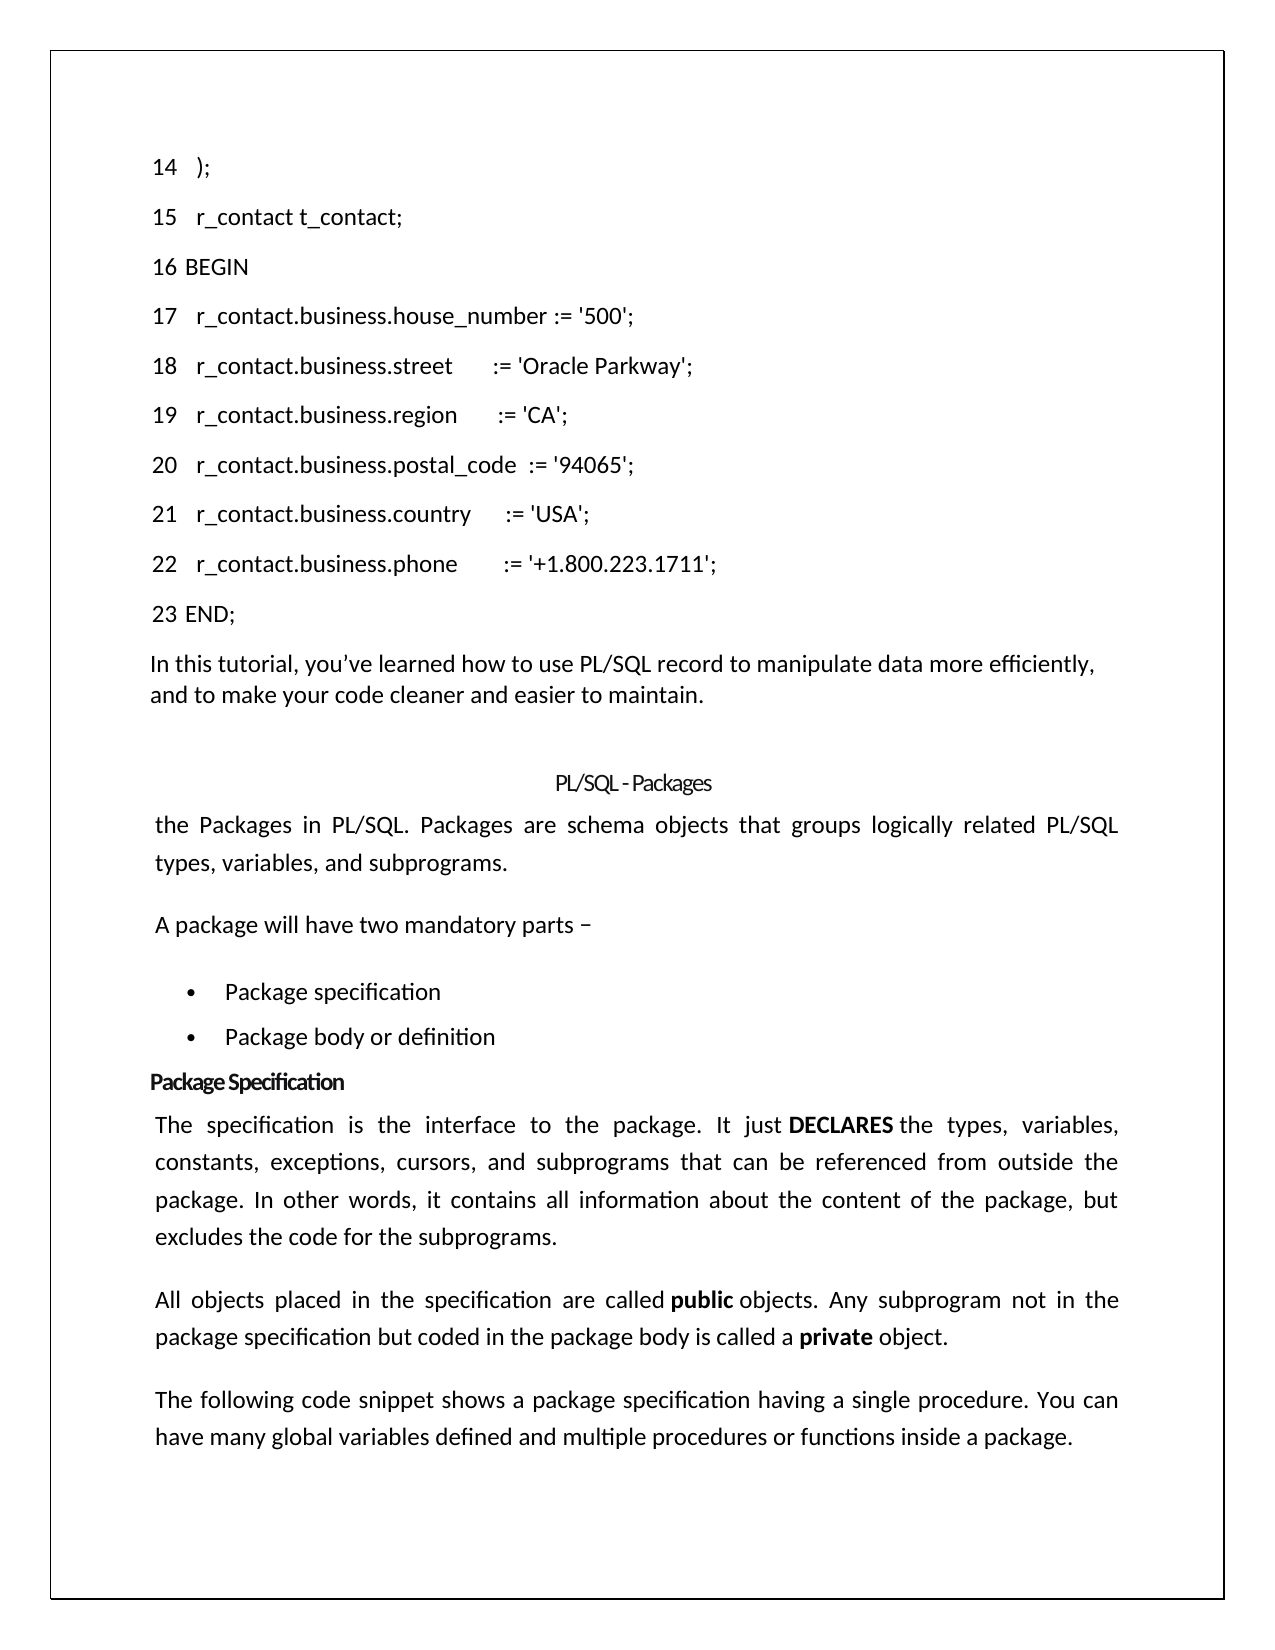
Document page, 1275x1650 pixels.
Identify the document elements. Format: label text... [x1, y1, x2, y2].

text A package will have two mandatory parts − [155, 902, 1119, 940]
text The specification is the interface to the package. It just DECLARES the types, variables, constants, exceptions, cursors, and subprograms that can be referenced from outside the package. In other words, it contains all information about the content of the package, but excludes the code for the subprograms. [155, 1102, 1119, 1252]
subtitle PL/SQL - Packages [150, 750, 1119, 797]
text In this tutorial, you’ve learned how to use PL/SQL record to manipulate data more efficiently, and to make your code cleaner and easier to maintain. [150, 649, 1124, 710]
text The following code snippet shows a package specification having a single procedure. You can have many global variables defined and multiple procedures or functions inside a package. [155, 1377, 1119, 1452]
text the Packages in PL/SQL. Packages are schema objects that groups logically related PL/SQL types, variables, and subprograms. [155, 802, 1119, 877]
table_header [183, 150, 1125, 649]
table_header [150, 150, 183, 649]
subtitle Package Specification [150, 1059, 1119, 1097]
list Package body or definition [187, 1014, 1124, 1052]
text All objects placed in the specification are called public objects. Any subprogram not in the package specification but coded in the package body is called a private object. [155, 1277, 1119, 1352]
list Package specification [187, 969, 1124, 1006]
